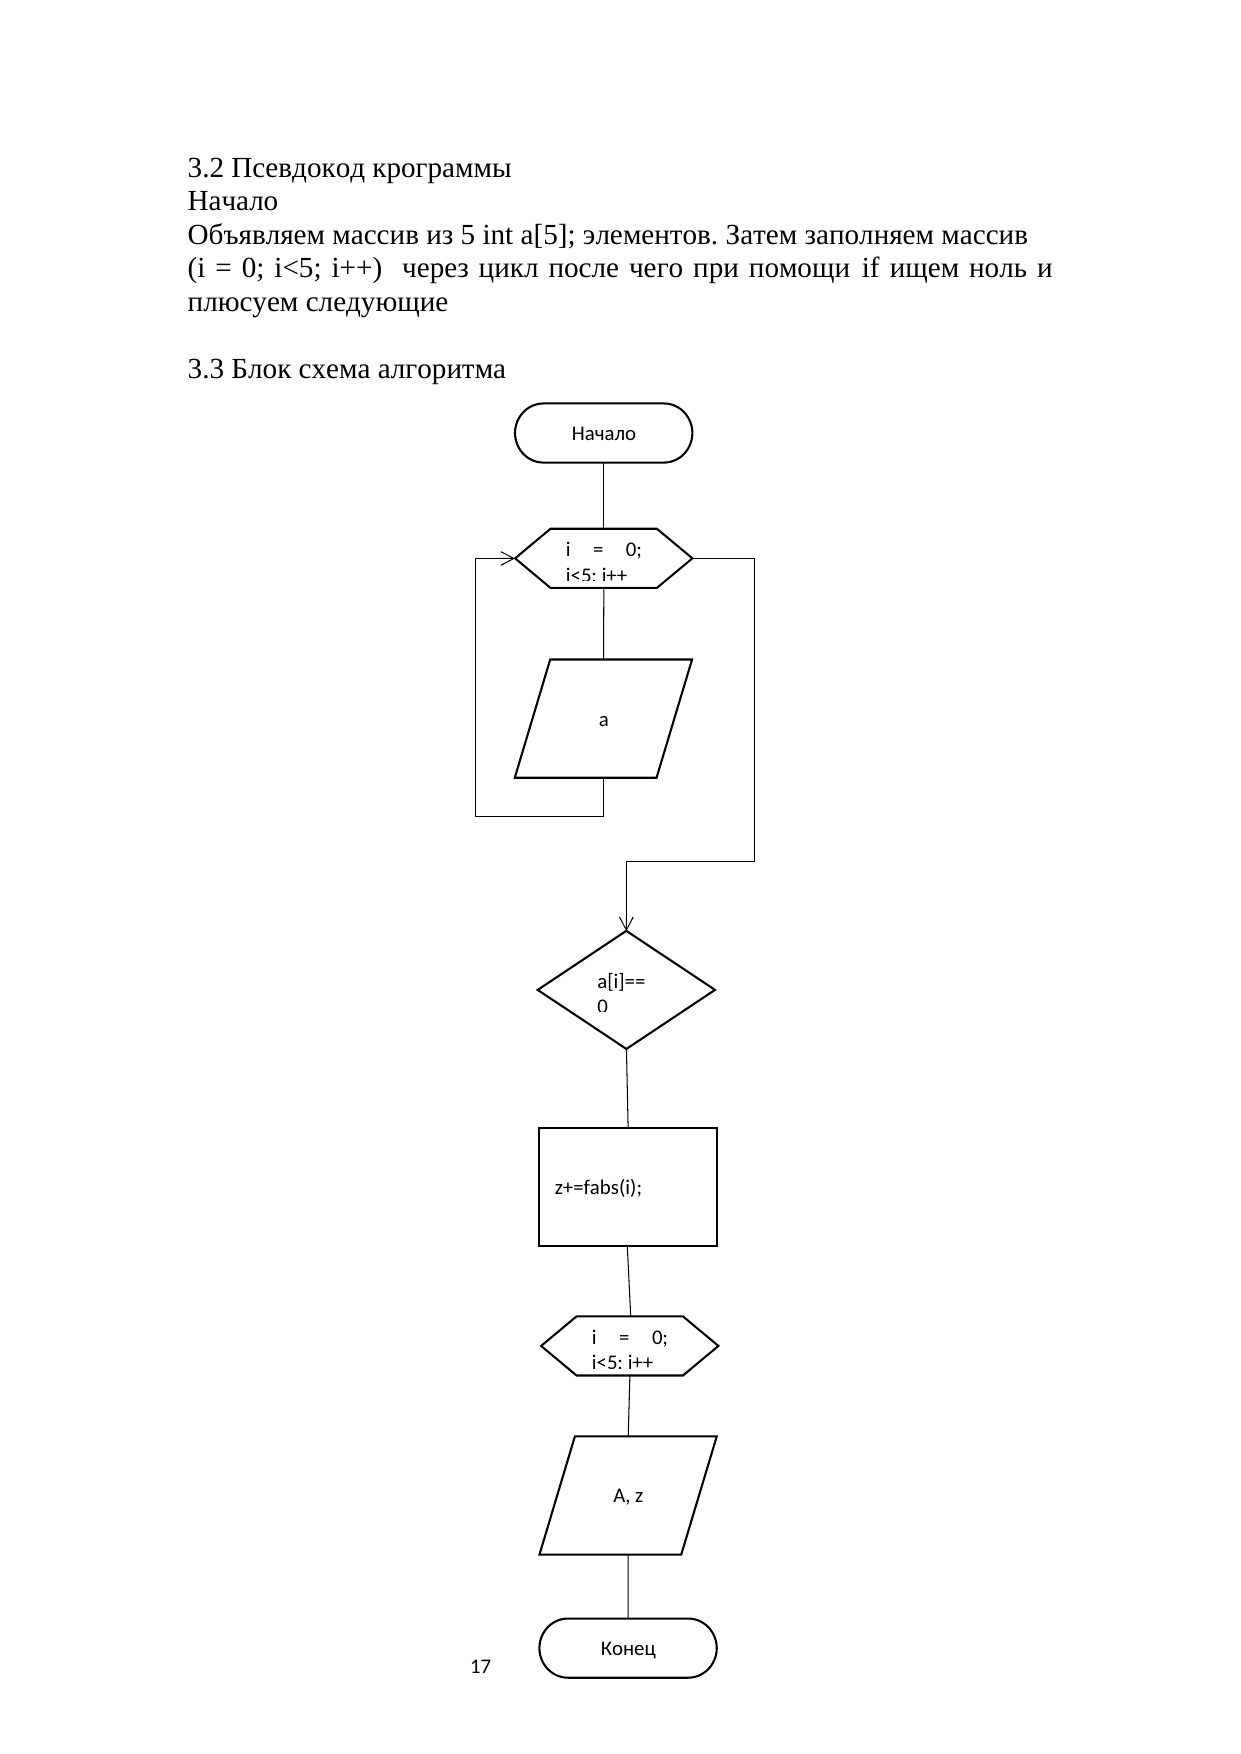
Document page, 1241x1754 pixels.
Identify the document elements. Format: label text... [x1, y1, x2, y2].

list Объявляем массив из 5 int a[5]; элементов. Затем заполняем массив [187, 217, 1053, 251]
list Псевдокод крограммы [187, 150, 1053, 183]
list Блок схема алгоритма [187, 351, 1053, 385]
list Начало [187, 183, 1053, 217]
list (i = 0; i<5; i++) через цикл после чего при помощи if ищем ноль и плюсуем следующие [187, 251, 1053, 318]
